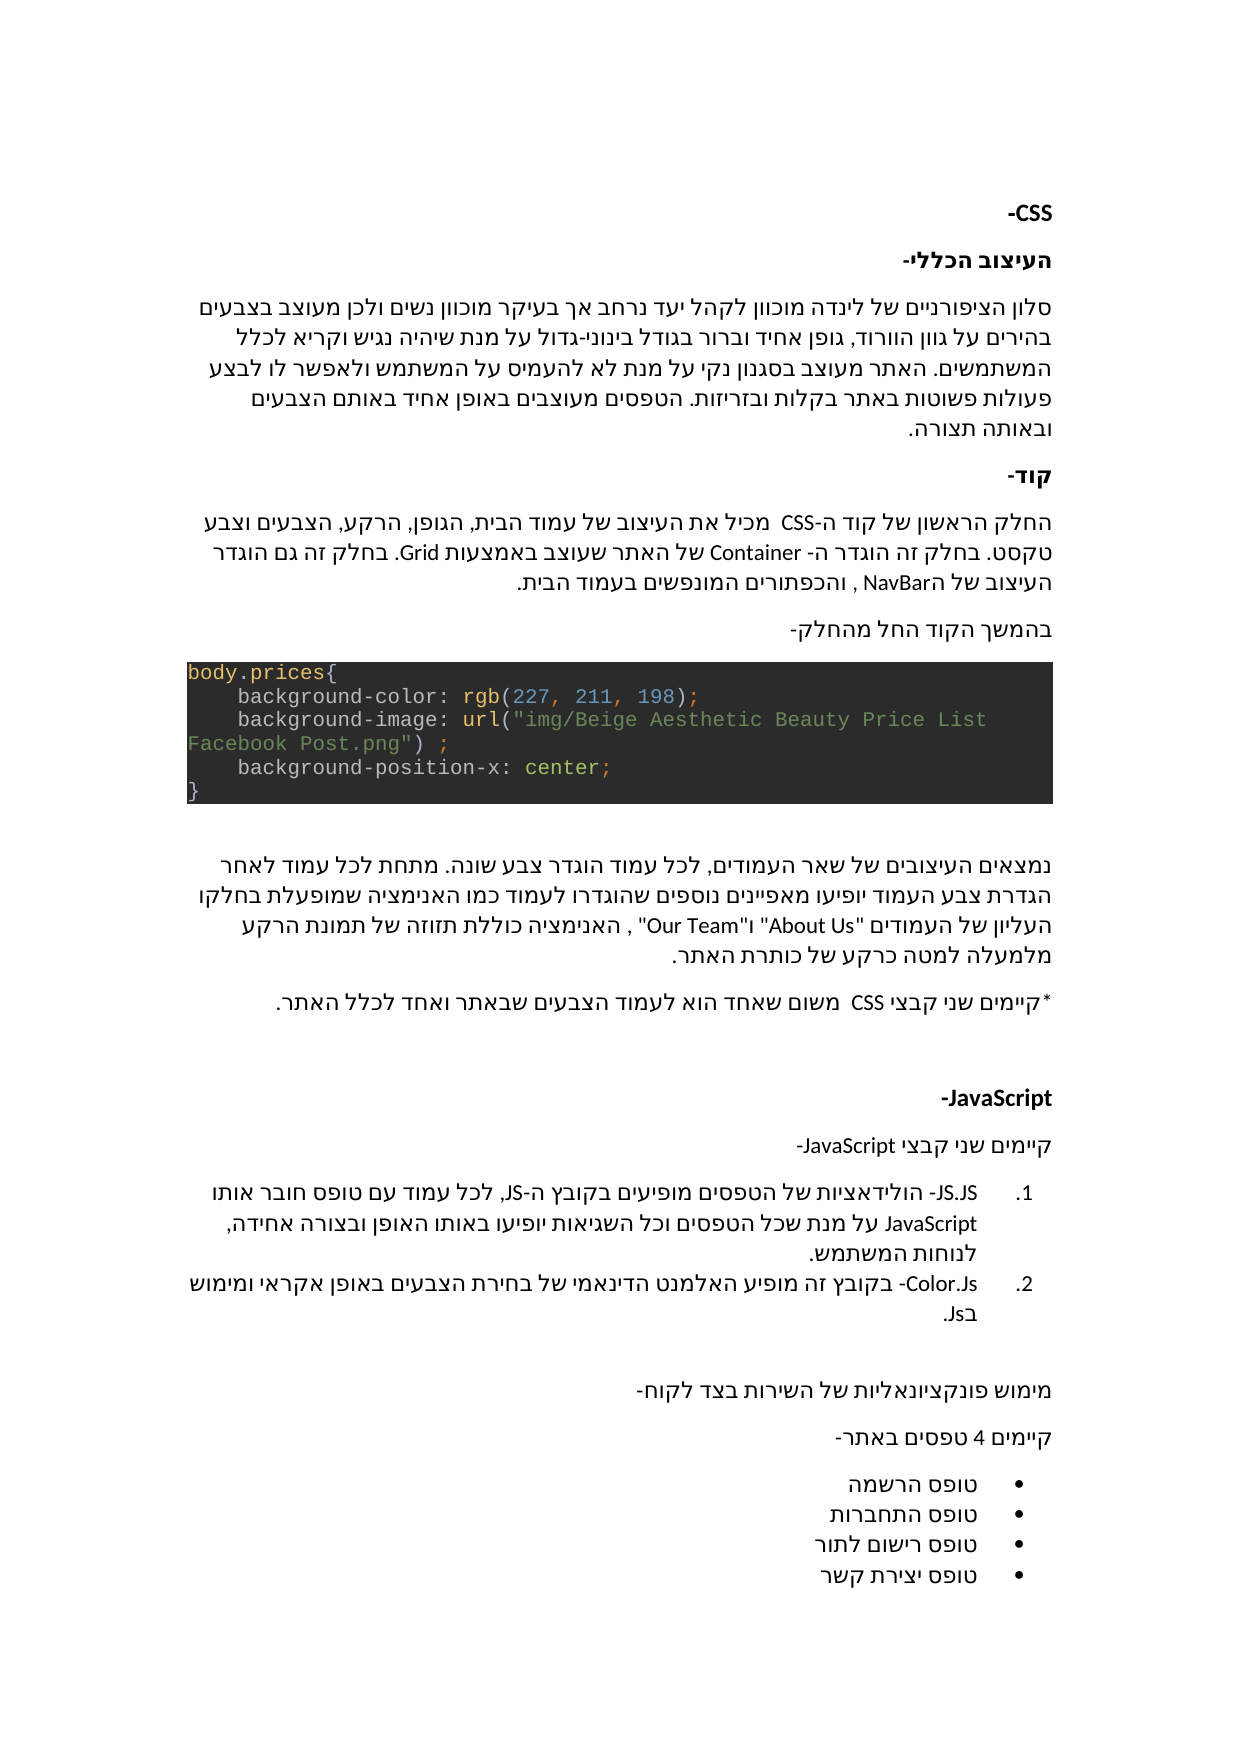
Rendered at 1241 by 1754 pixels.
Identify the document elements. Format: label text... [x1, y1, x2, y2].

text קוד- [187, 461, 1053, 489]
text קיימים 4 טפסים באתר- [187, 1423, 1053, 1451]
text העיצוב הכללי- [187, 246, 1053, 274]
list JS.JS- הולידאציות של הטפסים מופיעים בקובץ ה-JS, לכל עמוד עם טופס חובר אותו JavaScript על מנת שכל הטפסים וכל השגיאות יופיעו באותו האופן ובצורה אחידה, לנוחות המשתמש. [187, 1178, 1015, 1267]
list Color.Js- בקובץ זה מופיע האלמנט הדינאמי של בחירת הצבעים באופן אקראי ומימוש בJs. [187, 1269, 1015, 1327]
list טופס הרשמה [187, 1470, 1015, 1498]
text בהמשך הקוד החל מהחלק- [187, 615, 1053, 643]
text החלק הראשון של קוד ה-CSS מכיל את העיצוב של עמוד הבית, הגופן, הרקע, הצבעים וצבע טקסט. בחלק זה הוגדר ה- Container של האתר שעוצב באמצעות Grid. בחלק זה גם הוגדר העיצוב של הNavBar , והכפתורים המונפשים בעמוד הבית. [187, 508, 1053, 596]
text נמצאים העיצובים של שאר העמודים, לכל עמוד הוגדר צבע שונה. מתחת לכל עמוד לאחר הגדרת צבע העמוד יופיעו מאפיינים נוספים שהוגדרו לעמוד כמו האנימציה שמופעלת בחלקו העליון של העמודים "About Us" ו"Our Team" , האנימציה כוללת תזוזה של תמונת הרקע מלמעלה למטה כרקע של כותרת האתר. [187, 851, 1053, 969]
text *קיימים שני קבצי CSS משום שאחד הוא לעמוד הצבעים שבאתר ואחד לכלל האתר. [187, 988, 1053, 1016]
text body.prices{ background-color: rgb(227, 211, 198); background-image: url("img/Beige Aesthetic Beauty Price List Facebook Post.png") ; background-position-x: center; } [187, 662, 1053, 804]
list טופס רישום לתור [187, 1531, 1015, 1559]
text מימוש פונקציונאליות של השירות בצד לקוח- [187, 1376, 1053, 1404]
text CSS- [187, 197, 1053, 227]
text סלון הציפורניים של לינדה מוכוון לקהל יעד נרחב אך בעיקר מוכוון נשים ולכן מעוצב בצבעים בהירים על גוון הוורוד, גופן אחיד וברור בגודל בינוני-גדול על מנת שיהיה נגיש וקריא לכלל המשתמשים. האתר מעוצב בסגנון נקי על מנת לא להעמיס על המשתמש ולאפשר לו לבצע פעולות פשוטות באתר בקלות ובזריזות. הטפסים מעוצבים באופן אחיד באותם הצבעים ובאותה תצורה. [187, 293, 1053, 442]
text JavaScript- [187, 1082, 1053, 1113]
list טופס התחברות [187, 1500, 1015, 1528]
list טופס יצירת קשר [187, 1561, 1015, 1589]
text קיימים שני קבצי JavaScript- [187, 1132, 1053, 1160]
